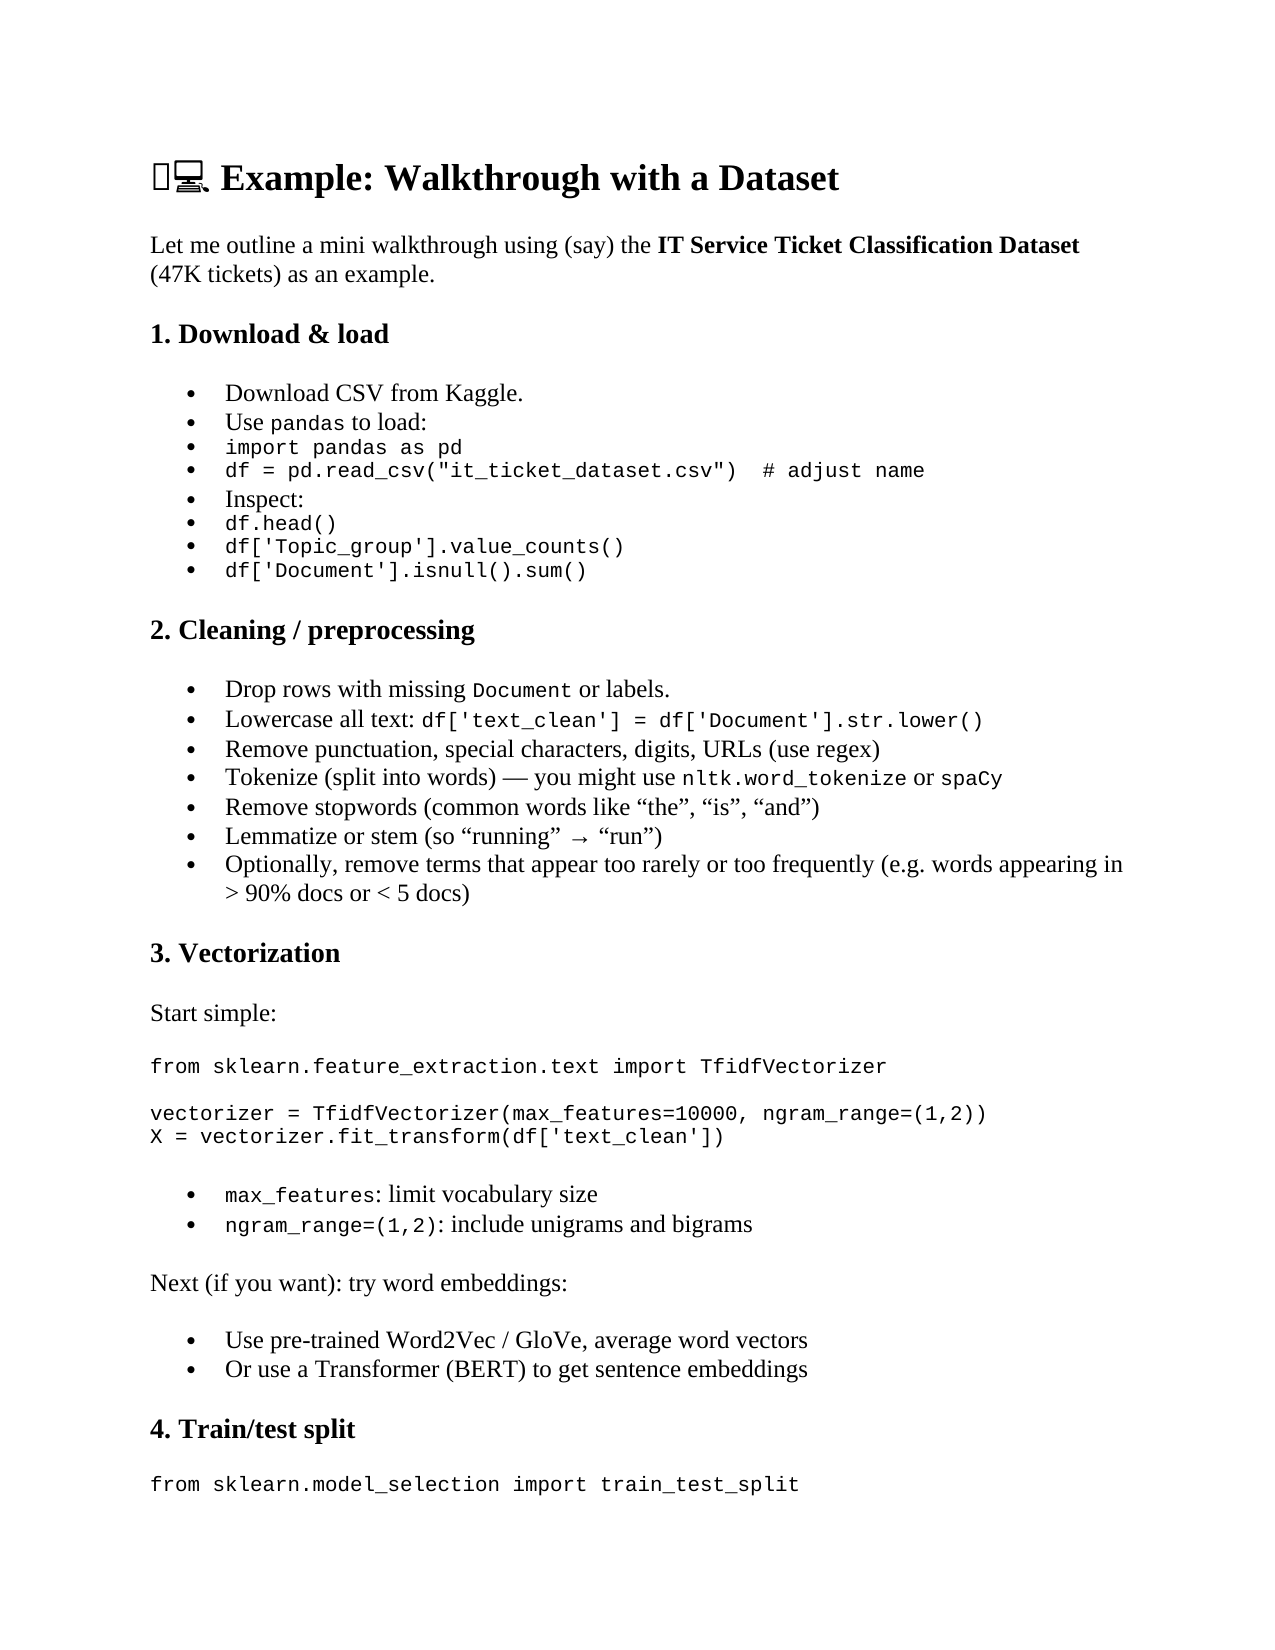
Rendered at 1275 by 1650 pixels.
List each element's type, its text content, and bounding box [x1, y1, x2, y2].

list Or use a Transformer (BERT) to get sentence embeddings [187, 1354, 1125, 1383]
text 1. Download & load [150, 317, 1125, 349]
list Download CSV from Kaggle. [187, 378, 1125, 407]
text 4. Train/test split [150, 1412, 1125, 1445]
list Lowercase all text: df['text_clean'] = df['Document'].str.lower() [187, 704, 1125, 734]
list Use pre-trained Word2Vec / GloVe, average word vectors [187, 1326, 1125, 1354]
list Drop rows with missing Document or labels. [187, 674, 1125, 704]
list df = pd.read_csv("it_ticket_dataset.csv") # adjust name [187, 460, 1125, 484]
text from sklearn.model_selection import train_test_split [150, 1474, 1125, 1497]
list Remove punctuation, special characters, digits, URLs (use regex) [187, 734, 1125, 762]
text Start simple: [150, 998, 1125, 1026]
list df['Document'].isnull().sum() [187, 560, 1125, 584]
list Inspect: [187, 484, 1125, 513]
text X = vectorizer.fit_transform(df['text_clean']) [150, 1127, 1125, 1150]
text 2. Cleaning / preprocessing [150, 613, 1125, 645]
list Lemmatize or stem (so “running” → “run”) [187, 821, 1125, 849]
list import pandas as pd [187, 437, 1125, 460]
list Remove stopwords (common words like “the”, “is”, “and”) [187, 792, 1125, 821]
list max_features: limit vocabulary size [187, 1179, 1125, 1209]
text Next (if you want): try word embeddings: [150, 1268, 1125, 1296]
text from sklearn.feature_extraction.text import TfidfVectorizer [150, 1056, 1125, 1079]
text Let me outline a mini walkthrough using (say) the IT Service Ticket Classification Dataset (47K tickets) as an example. [150, 230, 1125, 288]
list df.head() [187, 513, 1125, 536]
list Optionally, remove terms that appear too rarely or too frequently (e.g. words appearing in > 90% docs or < 5 docs) [187, 849, 1125, 907]
text 👩‍💻 Example: Walkthrough with a Dataset [150, 150, 1125, 201]
list Tokenize (split into words) — you might use nltk.word_tokenize or spaCy [187, 762, 1125, 792]
text 3. Vectorization [150, 936, 1125, 968]
list df['Topic_group'].value_counts() [187, 536, 1125, 560]
list ngram_range=(1,2): include unigrams and bigrams [187, 1209, 1125, 1238]
list Use pandas to load: [187, 407, 1125, 437]
text vectorizer = TfidfVectorizer(max_features=10000, ngram_range=(1,2)) [150, 1103, 1125, 1127]
